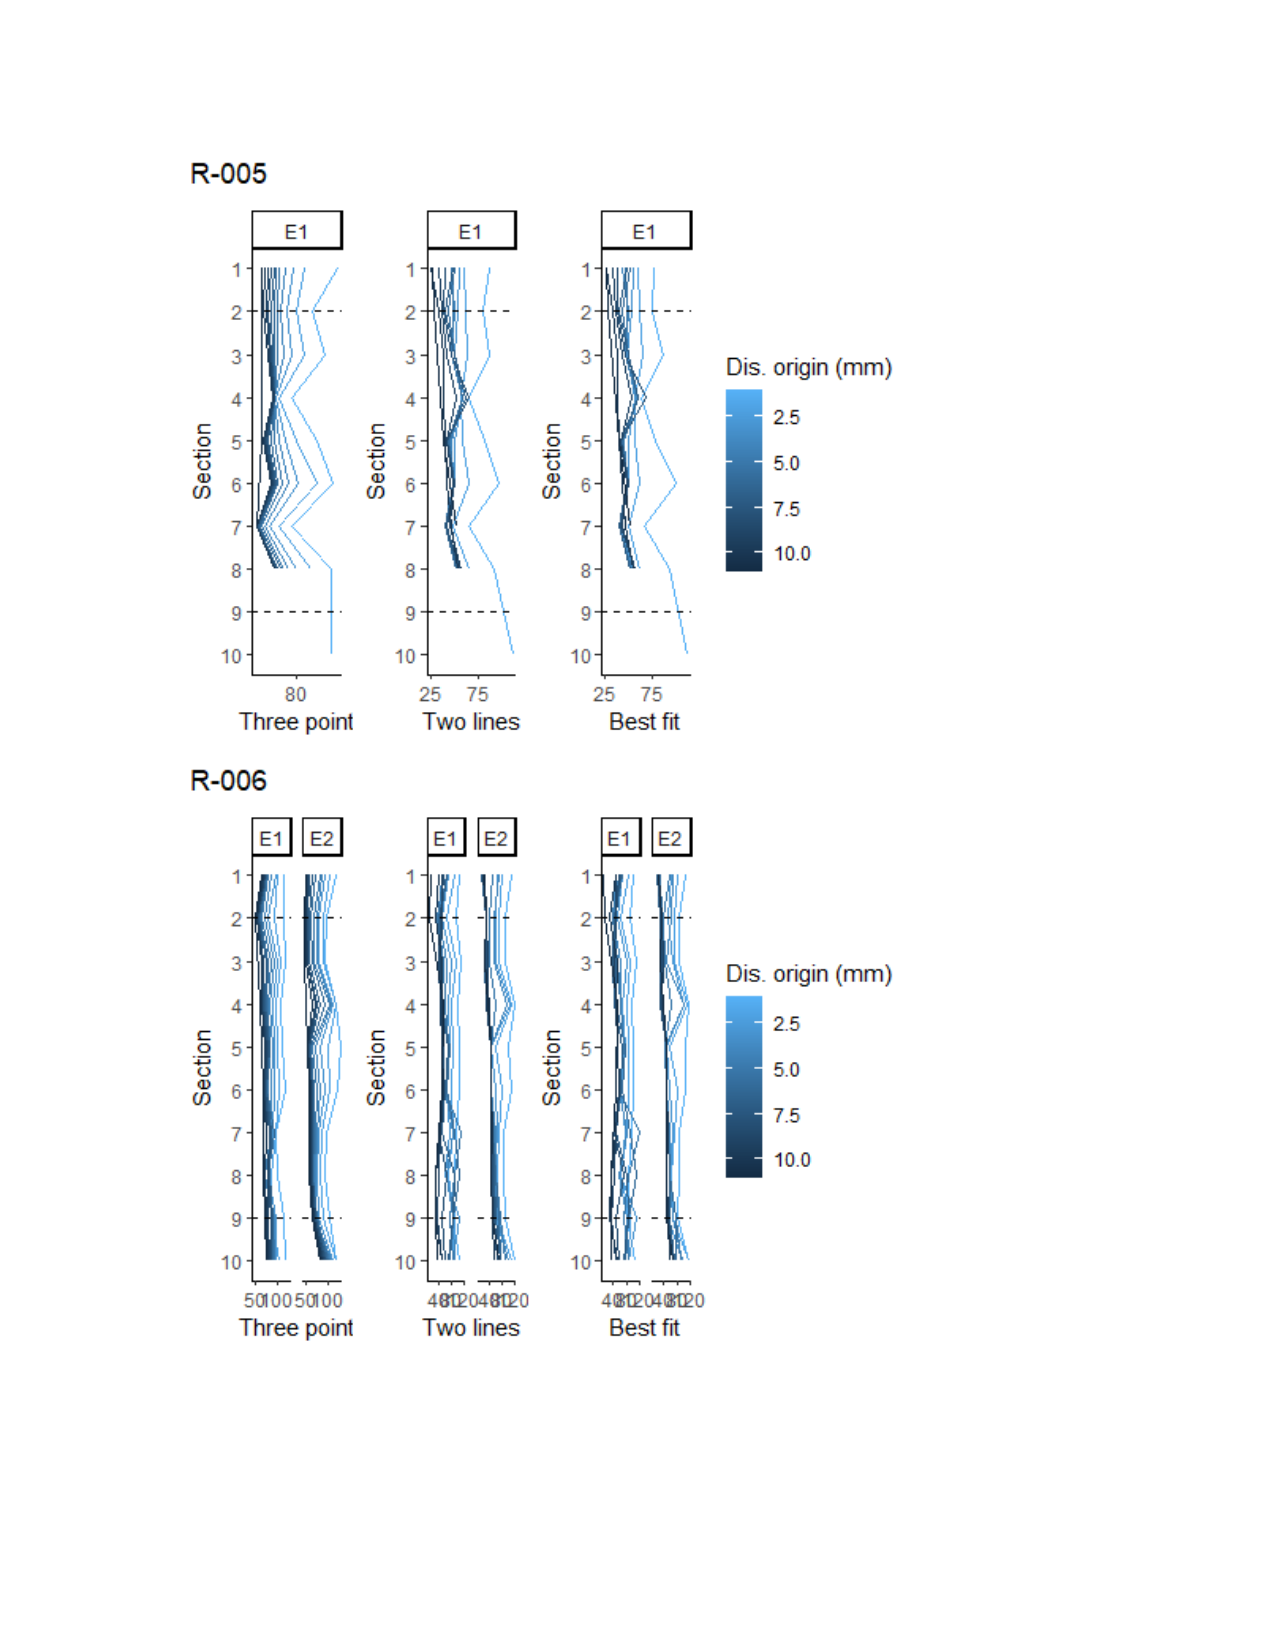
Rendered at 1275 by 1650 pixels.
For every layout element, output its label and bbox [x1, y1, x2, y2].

picture [168, 150, 927, 1363]
